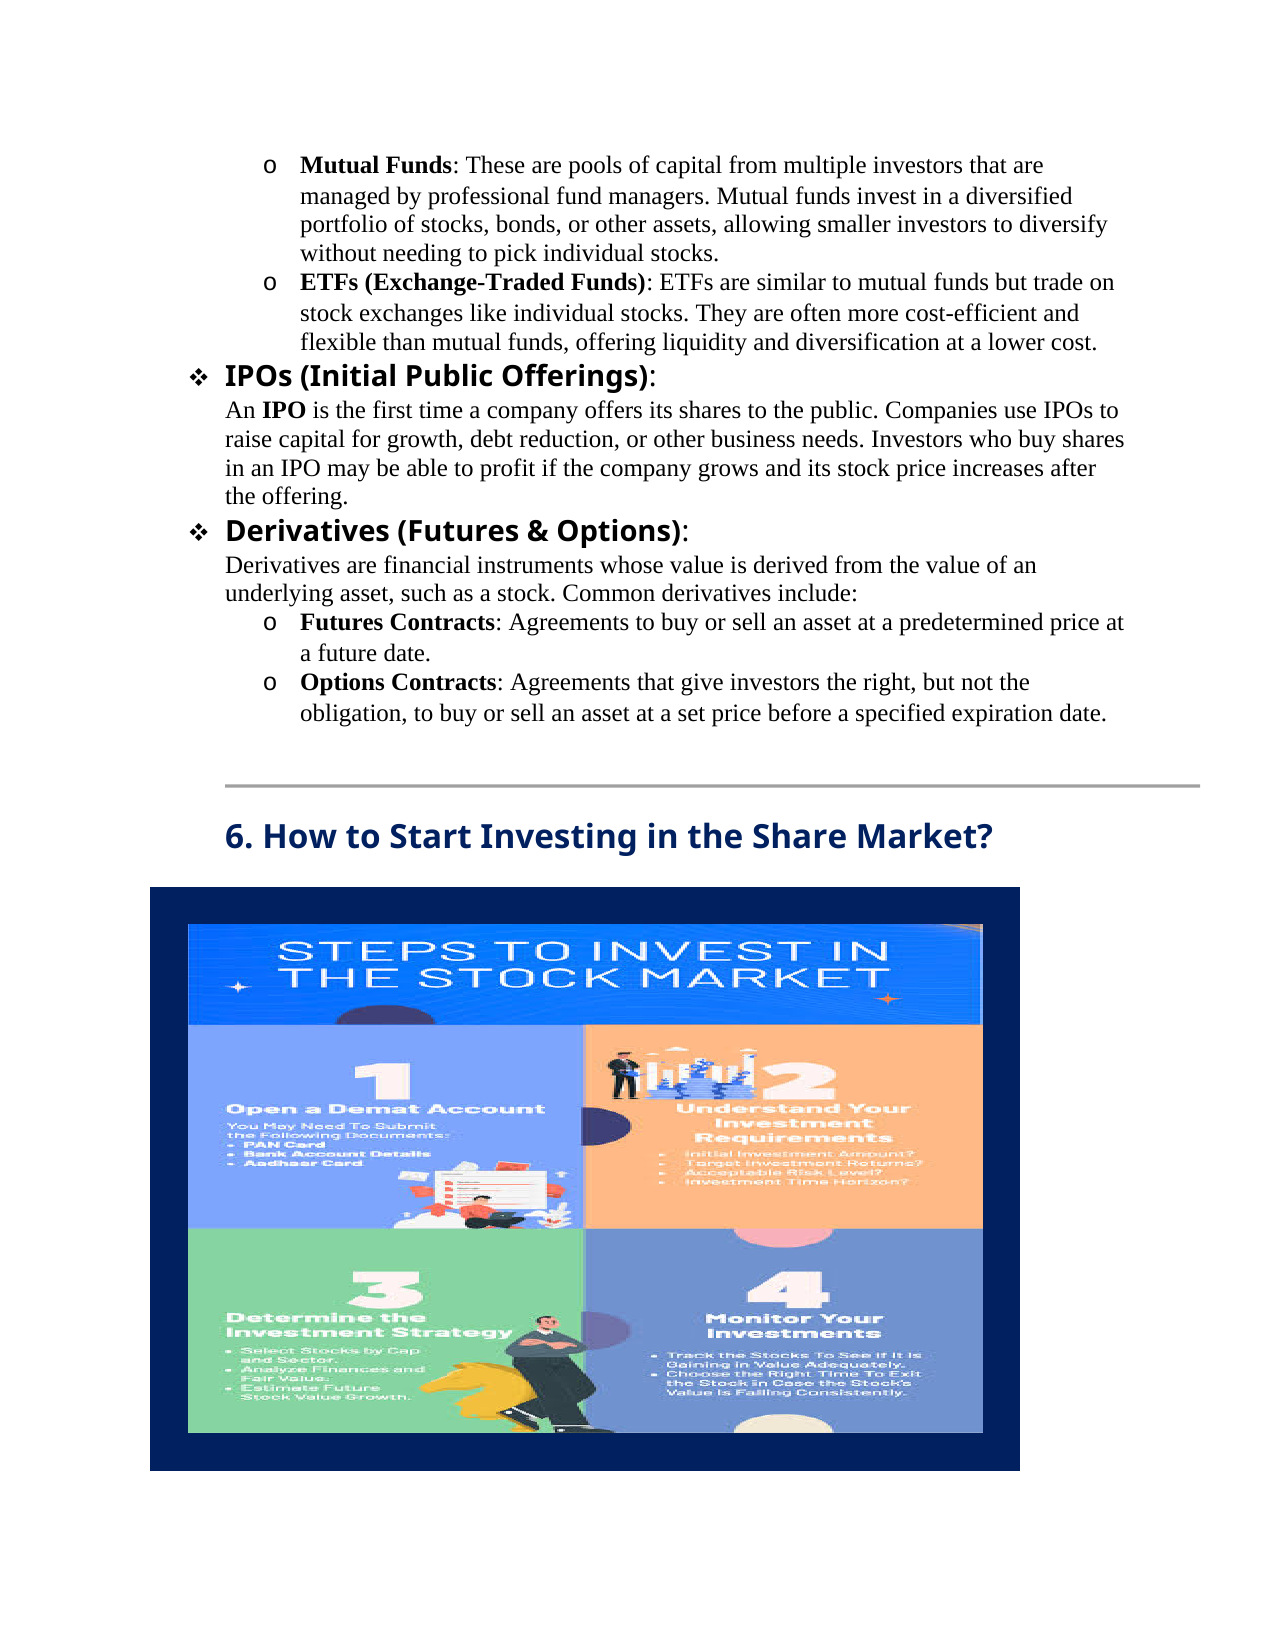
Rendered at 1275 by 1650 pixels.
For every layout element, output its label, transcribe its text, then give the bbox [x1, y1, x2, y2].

list Mutual Funds: These are pools of capital from multiple investors that are managed by professional fund managers. Mutual funds invest in a diversified portfolio of stocks, bonds, or other assets, allowing smaller investors to diversify without needing to pick individual stocks. [262, 150, 1125, 267]
picture [188, 924, 983, 1433]
list IPOs (Initial Public Offerings): An IPO is the first time a company offers its shares to the public. Companies use IPOs to raise capital for growth, debt reduction, or other business needs. Investors who buy shares in an IPO may be able to profit if the company grows and its stock price increases after the offering. [187, 355, 1125, 510]
list Options Contracts: Agreements that give investors the right, but not the obligation, to buy or sell an asset at a set price before a specified expiration date. [262, 667, 1125, 726]
list Derivatives (Futures & Options): Derivatives are financial instruments whose value is derived from the value of an underlying asset, such as a stock. Common derivatives include: [187, 510, 1125, 607]
list 6. How to Start Investing in the Share Market? [225, 812, 1125, 858]
list Futures Contracts: Agreements to buy or sell an asset at a predetermined price at a future date. [262, 607, 1125, 667]
list ETFs (Exchange-Traded Funds): ETFs are similar to mutual funds but trade on stock exchanges like individual stocks. They are often more cost-efficient and flexible than mutual funds, offering liquidity and diversification at a lower cost. [262, 267, 1125, 355]
